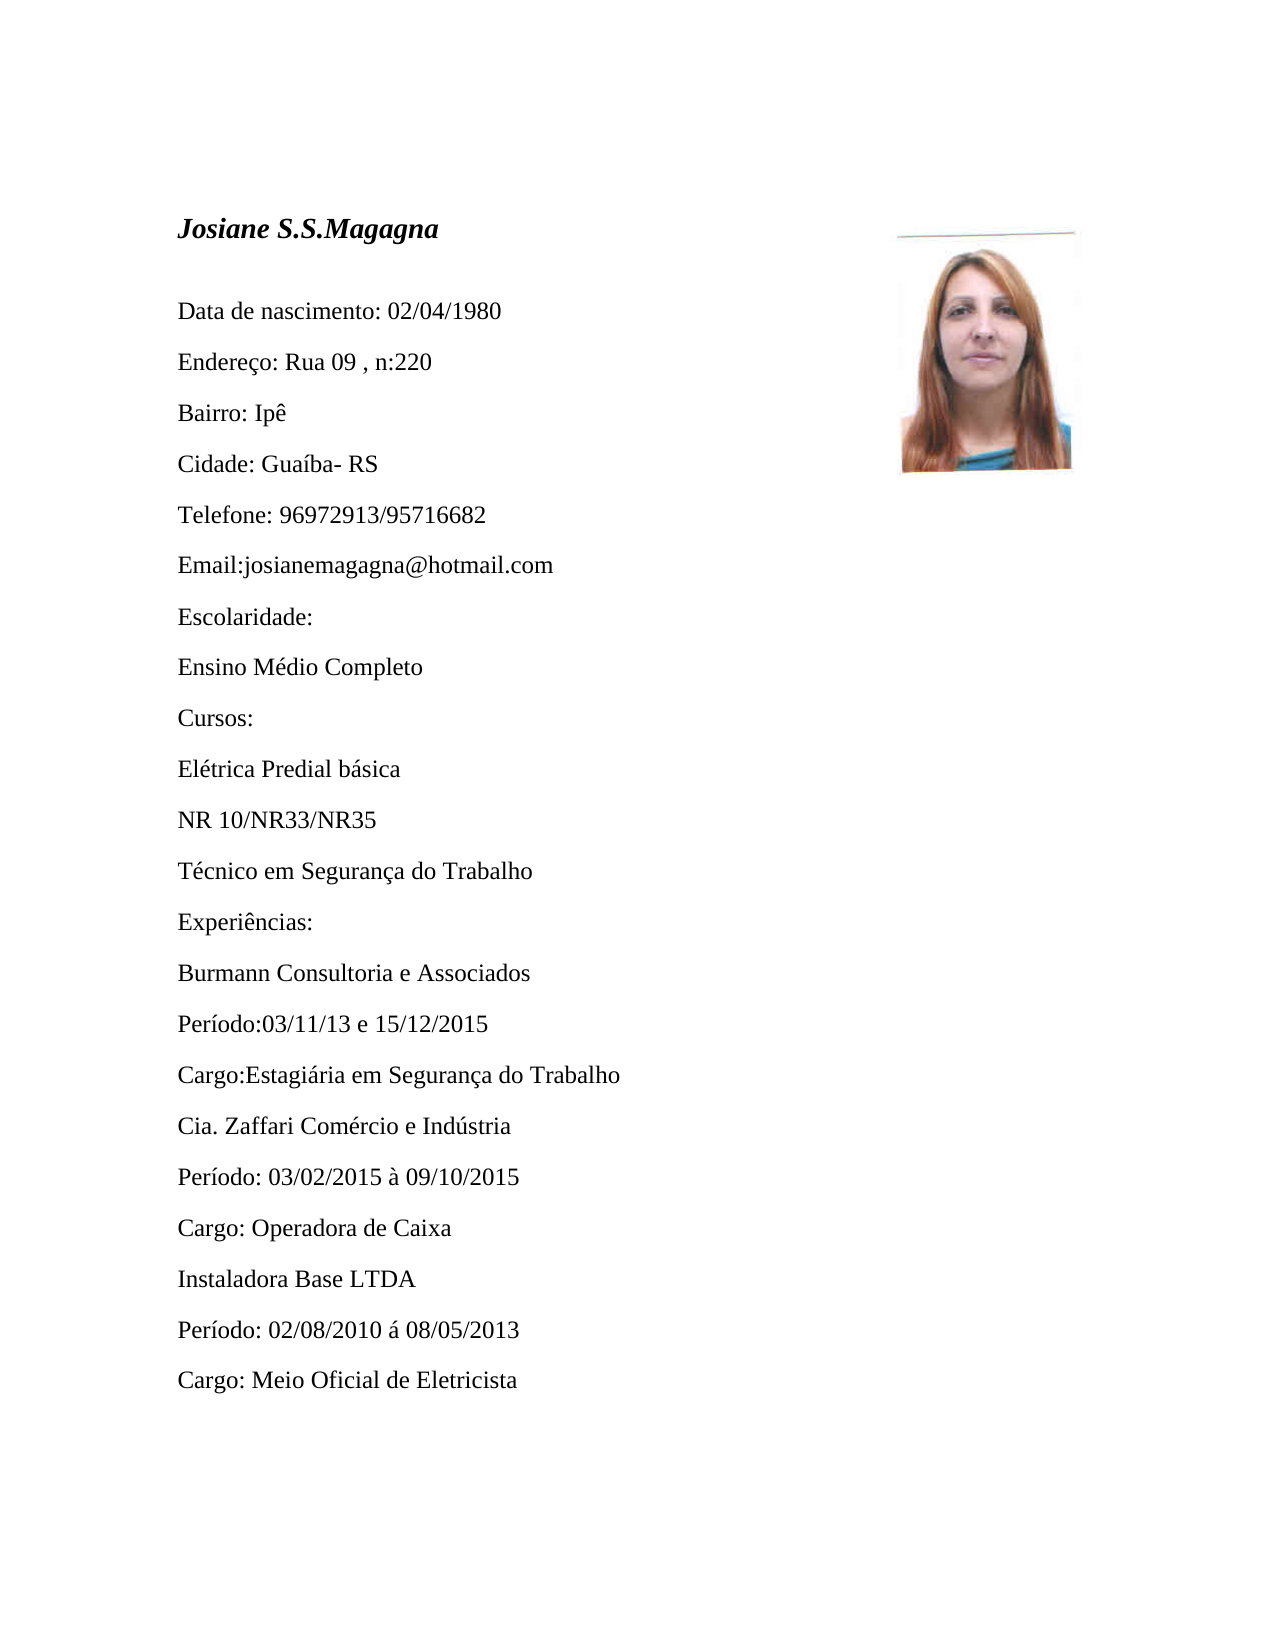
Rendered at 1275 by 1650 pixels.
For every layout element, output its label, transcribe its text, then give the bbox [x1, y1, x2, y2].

text Ensino Médio Completo [177, 652, 1098, 681]
text Cidade: Guaíba- RS [177, 449, 873, 477]
text Cia. Zaffari Comércio e Indústria [177, 1111, 1098, 1140]
text Experiências: [177, 907, 1098, 936]
text Telefone: 96972913/95716682 [177, 500, 1098, 528]
text Josiane S.S.Magagna [177, 211, 873, 245]
text Período: 03/02/2015 à 09/10/2015 [177, 1162, 1098, 1191]
text Email:josianemagagna@hotmail.com [177, 551, 1098, 579]
text Instaladora Base LTDA [177, 1264, 1098, 1292]
text NR 10/NR33/NR35 [177, 805, 1098, 834]
text Período:03/11/13 e 15/12/2015 [177, 1009, 1098, 1038]
text Elétrica Predial básica [177, 754, 1098, 783]
text Período: 02/08/2010 á 08/05/2013 [177, 1315, 1098, 1343]
text Cargo: Operadora de Caixa [177, 1213, 1098, 1242]
text Cursos: [177, 703, 1098, 732]
text Escolaridade: [177, 602, 1098, 630]
text Bairro: Ipê [177, 398, 873, 427]
text Cargo: Meio Oficial de Eletricista [177, 1366, 1098, 1394]
text Burmann Consultoria e Associados [177, 958, 1098, 987]
text Data de nascimento: 02/04/1980 [177, 296, 873, 325]
picture [873, 211, 1098, 499]
text Cargo:Estagiária em Segurança do Trabalho [177, 1060, 1098, 1089]
text Técnico em Segurança do Trabalho [177, 856, 1098, 885]
text Endereço: Rua 09 , n:220 [177, 347, 873, 376]
